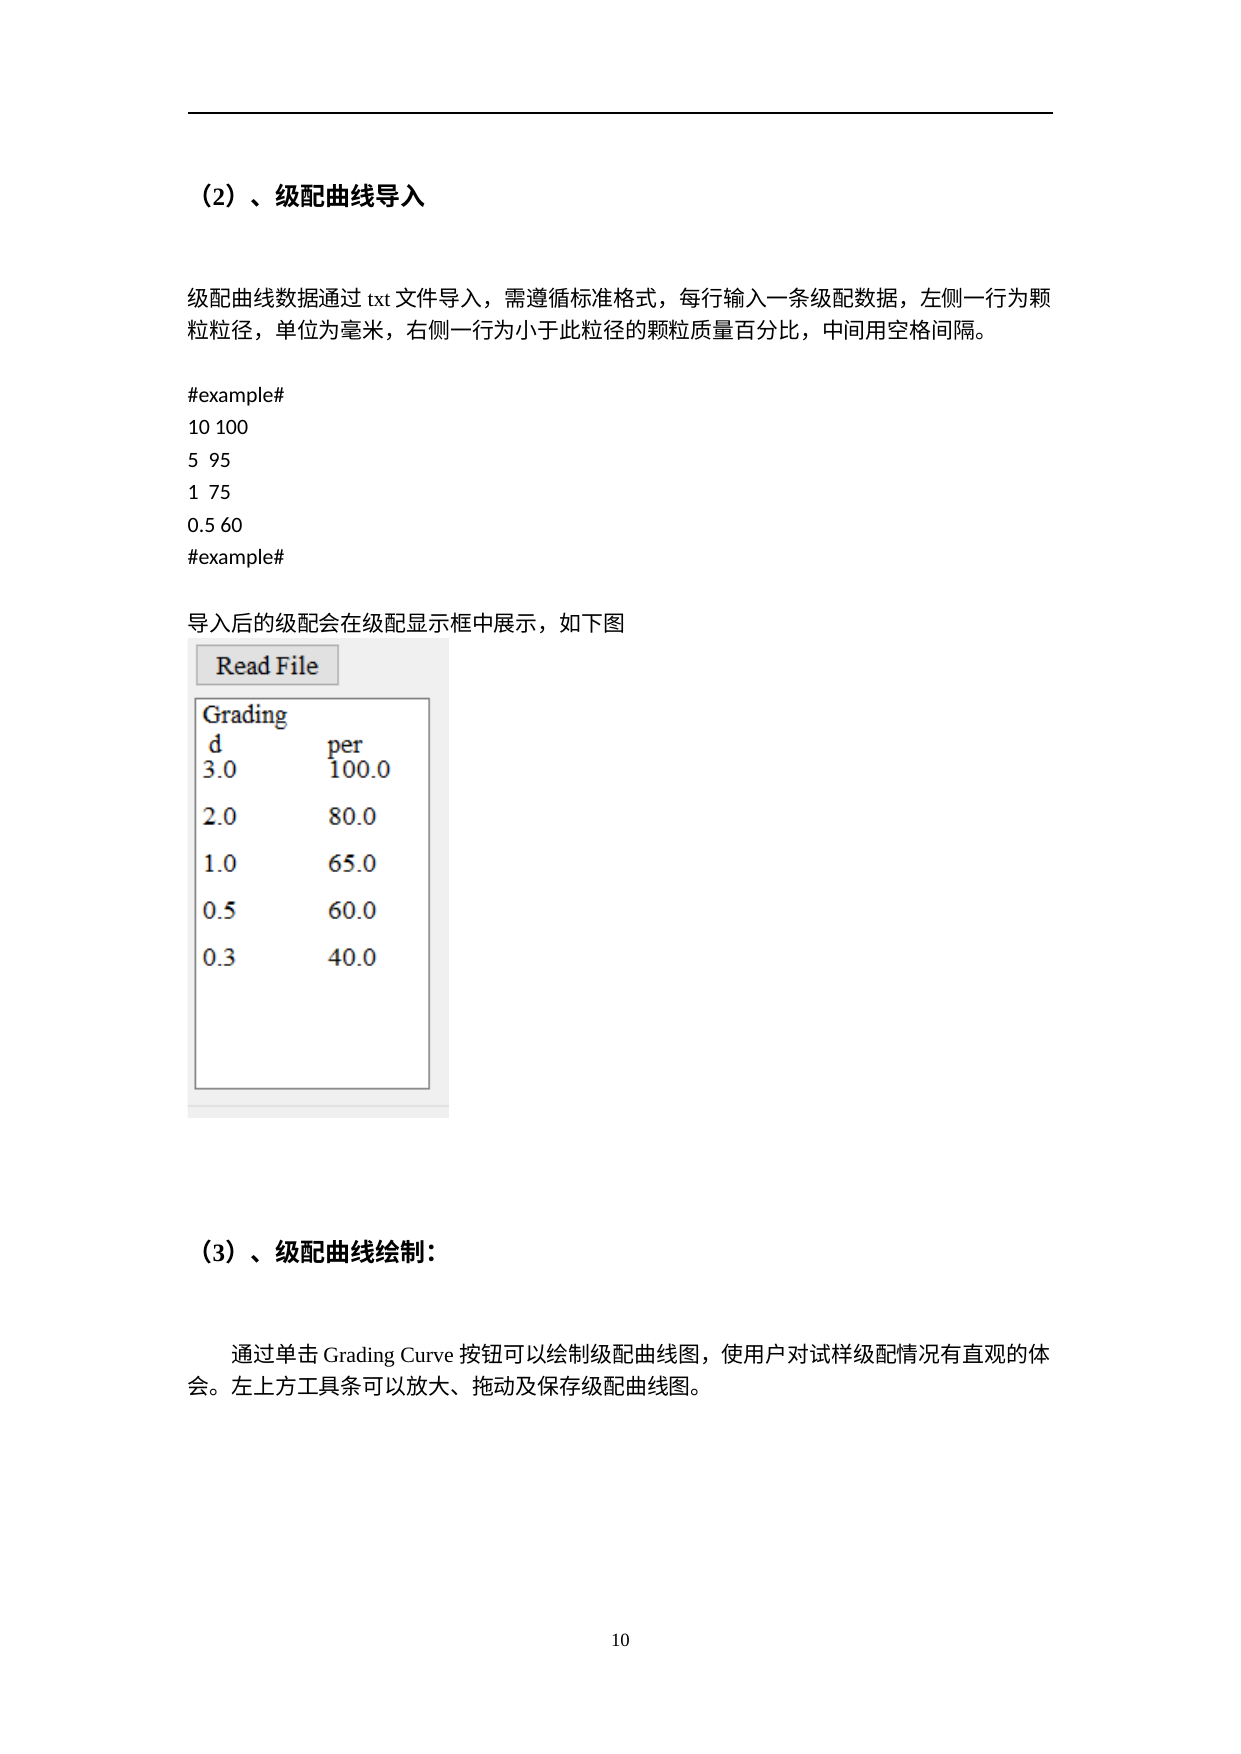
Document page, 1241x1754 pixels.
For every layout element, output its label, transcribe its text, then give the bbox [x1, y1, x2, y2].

text 通过单击Grading Curve 按钮可以绘制级配曲线图，使用户对试样级配情况有直观的体会。左上方工具条可以放大、拖动及保存级配曲线图。 [187, 1336, 1053, 1401]
picture [187, 638, 449, 1118]
text 1 75 [187, 476, 1053, 508]
text 10 100 [187, 411, 1053, 443]
subtitle （3）、级配曲线绘制： [187, 1218, 1053, 1283]
text 级配曲线数据通过txt文件导入，需遵循标准格式，每行输入一条级配数据，左侧一行为颗粒粒径，单位为毫米，右侧一行为小于此粒径的颗粒质量百分比，中间用空格间隔。 [187, 281, 1053, 346]
text 0.5 60 [187, 508, 1053, 541]
text #example# [187, 541, 1053, 573]
subtitle （2）、级配曲线导入 [187, 162, 1053, 227]
text 5 95 [187, 443, 1053, 476]
text 导入后的级配会在级配显示框中展示，如下图 [187, 606, 1053, 638]
text #example# [187, 378, 1053, 411]
